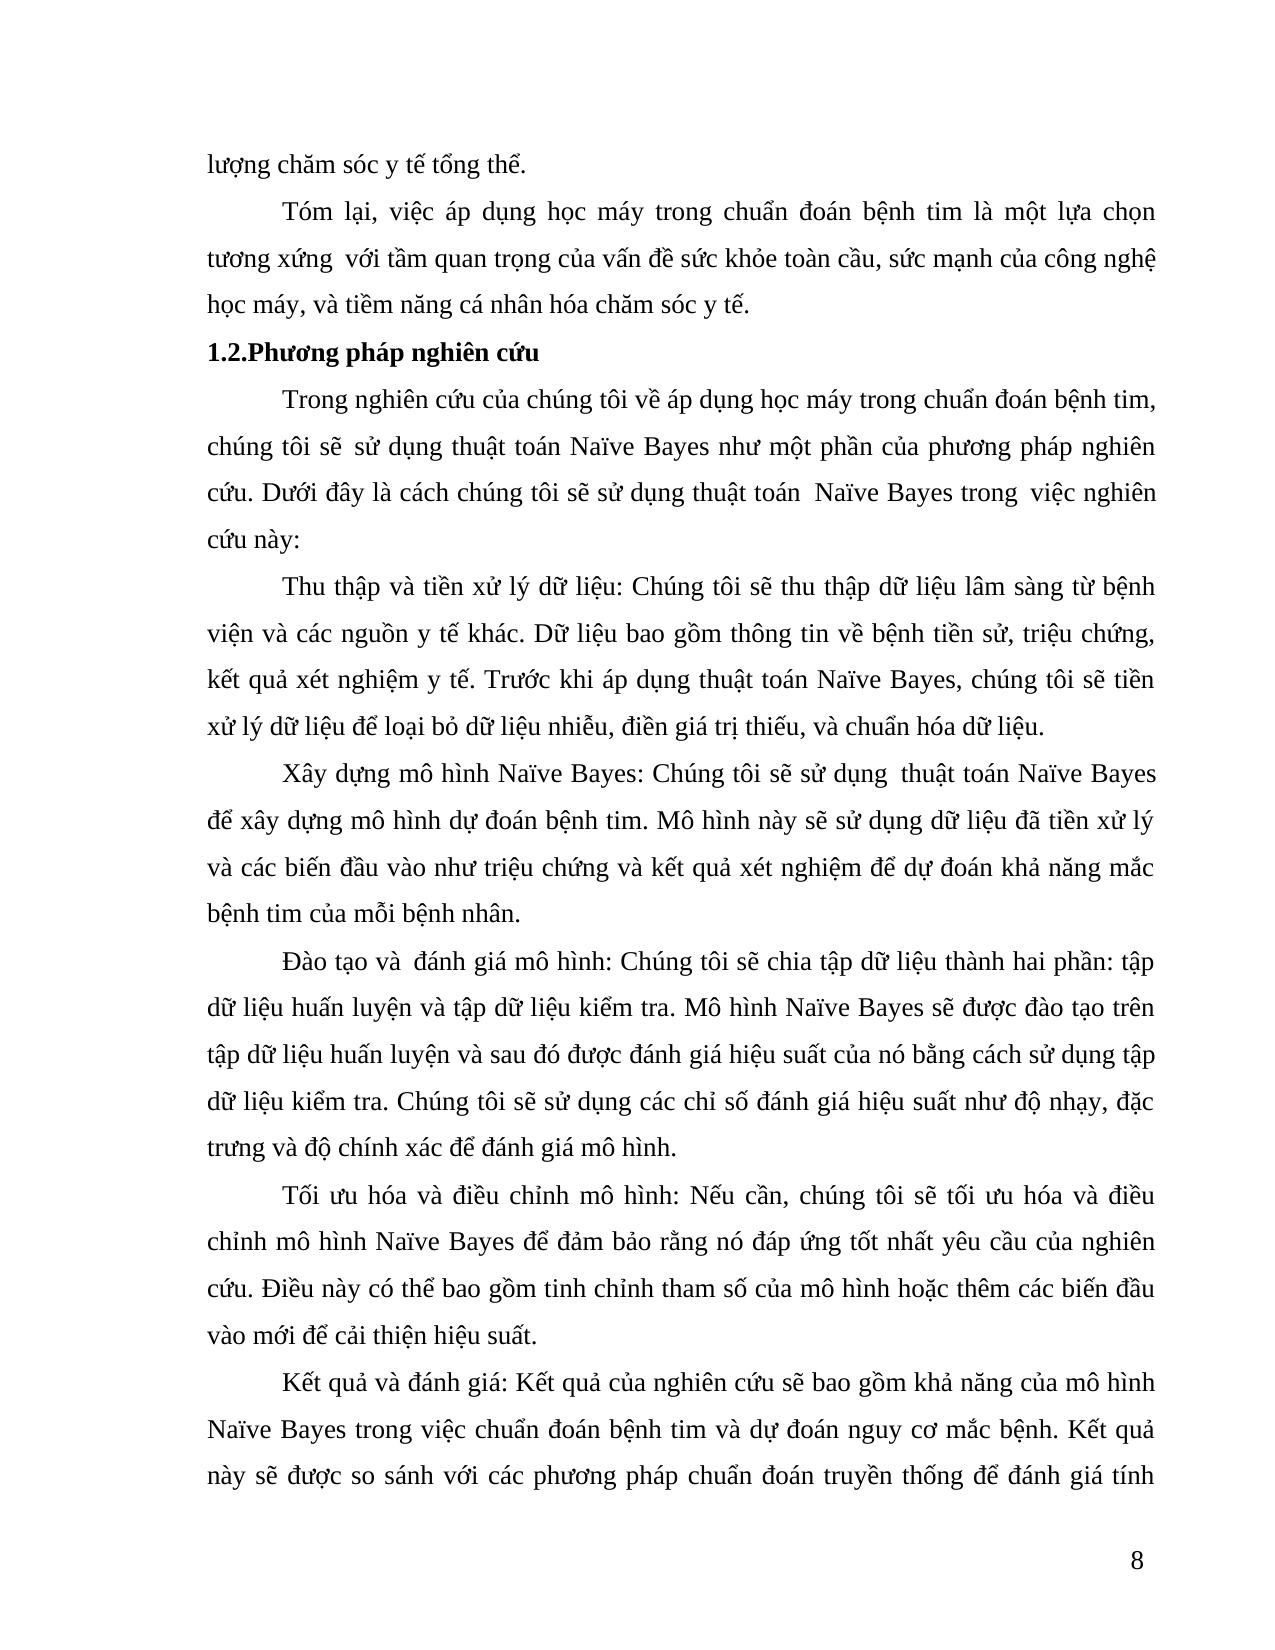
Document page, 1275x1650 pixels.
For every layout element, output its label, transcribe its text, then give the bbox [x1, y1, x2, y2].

text Đào tạo vàađánh giá mô hình: Chúng tôi sẽ chia tập dữ liệu thành hai phần: tập dữ liệu huấn luyện và tập dữ liệu kiểm tra. Mô hình Naïve Bayes sẽ được đào tạo trên tập dữ liệu huấn luyện và sau đó được đánh giá hiệu suất của nó bằng cách sử dụng tập dữ liệu kiểm tra. Chúng tôi sẽ sử dụng các chỉ số đánh giá hiệu suất như độ nhạy, đặc trưng và độ chính xác để đánh giá mô hình. [207, 945, 1157, 1163]
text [207, 1366, 1157, 1491]
text Tối ưu hóa và điều chỉnh mô hình: Nếu cần, chúng tôi sẽ tối ưu hóa và điều chỉnh mô hình Naïve Bayes để đảm bảo rằng nó đáp ứng tốt nhất yêu cầu của nghiên cứu. Điều này có thể bao gồm tinh chỉnh tham số của mô hình hoặc thêm các biến đầu vào mới để cải thiện hiệu suất. [207, 1179, 1157, 1350]
text Tóm lại, việc áp dụng học máy trong chuẩn đoán bệnh tim là một lựa chọn tương xứngavới tầm quan trọng của vấn đề sức khỏe toàn cầu, sức mạnh của công nghệ học máy, và tiềm năng cá nhân hóa chăm sóc y tế. [207, 195, 1157, 319]
text Trong nghiên cứu của chúng tôi về áp dụng học máy trong chuẩn đoán bệnh tim, chúng tôi sẽasử dụng thuật toán Naïve Bayes như một phần của phương pháp nghiên cứu. Dưới đây là cách chúng tôi sẽ sử dụng thuật toánaNaïve Bayes trongaviệc nghiên cứu này: [207, 383, 1157, 554]
text Thu thập và tiền xử lý dữ liệu: Chúng tôi sẽ thu thập dữ liệu lâm sàng từ bệnh viện và các nguồn y tế khác. Dữ liệu bao gồm thông tin về bệnh tiền sử, triệu chứng, kết quả xét nghiệm y tế. Trước khi áp dụng thuật toán Naïve Bayes, chúng tôi sẽ tiền xử lý dữ liệu để loại bỏ dữ liệu nhiễu, điền giá trị thiếu, và chuẩn hóa dữ liệu. [207, 570, 1157, 741]
text 1.2.Phương pháp nghiên cứu [207, 336, 1157, 367]
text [207, 148, 1157, 179]
text Xây dựng mô hình Naïve Bayes: Chúng tôi sẽ sử dụngathuật toán Naïve Bayes để xây dựng mô hình dự đoán bệnh tim. Mô hình này sẽ sử dụng dữ liệu đã tiền xử lý và các biến đầu vào như triệu chứng và kết quả xét nghiệm để dự đoán khả năng mắc bệnh tim của mỗi bệnh nhân. [207, 757, 1157, 929]
